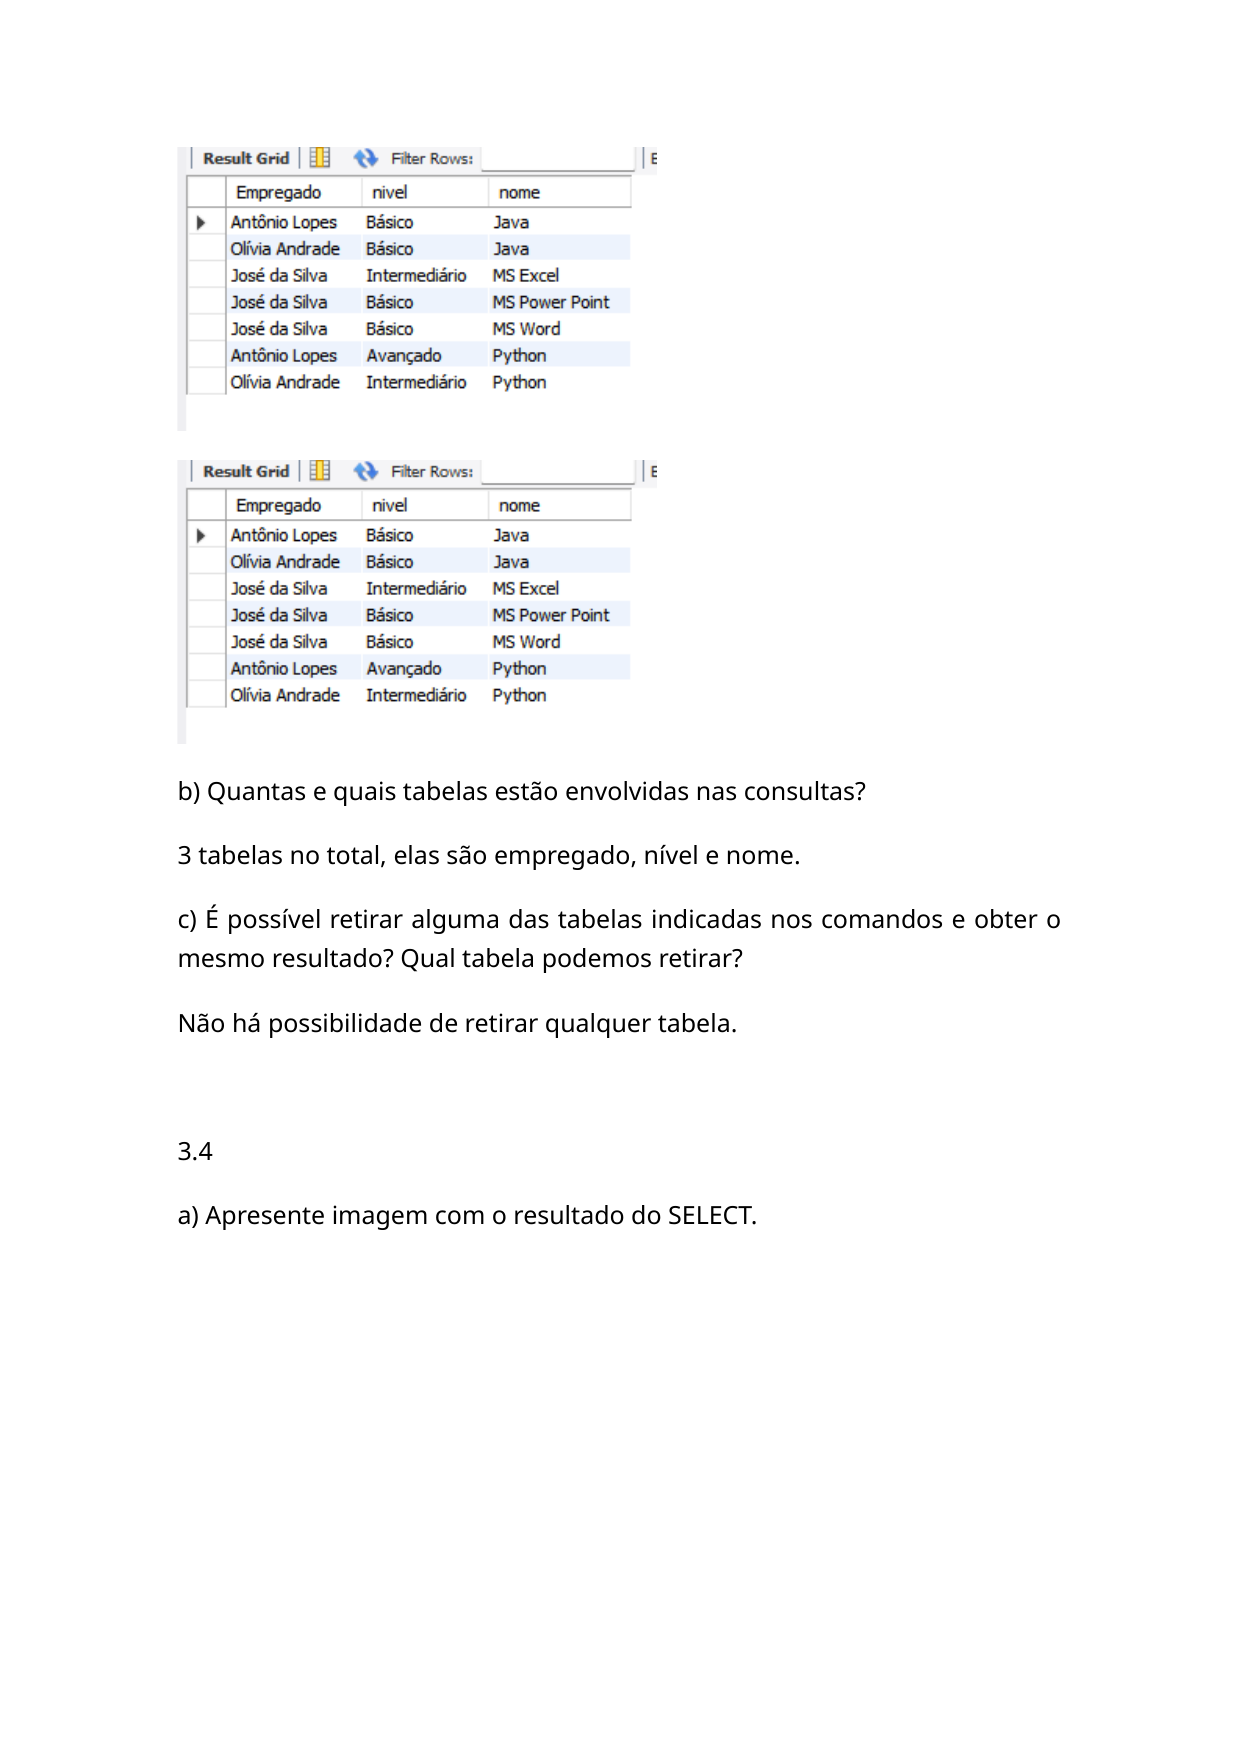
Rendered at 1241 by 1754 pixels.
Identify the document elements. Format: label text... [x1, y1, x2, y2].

text a) Apresente imagem com o resultado do SELECT. [177, 1198, 1063, 1232]
text 3.4 [177, 1134, 1063, 1168]
picture [177, 460, 657, 744]
text Não há possibilidade de retirar qualquer tabela. [177, 1005, 1063, 1039]
text b) Quantas e quais tabelas estão envolvidas nas consultas? [177, 774, 1063, 808]
text 3 tabelas no total, elas são empregado, nível e nome. [177, 838, 1063, 872]
picture [177, 147, 657, 431]
text c) É possível retirar alguma das tabelas indicadas nos comandos e obter o mesmo resultado? Qual tabela podemos retirar? [177, 902, 1063, 975]
